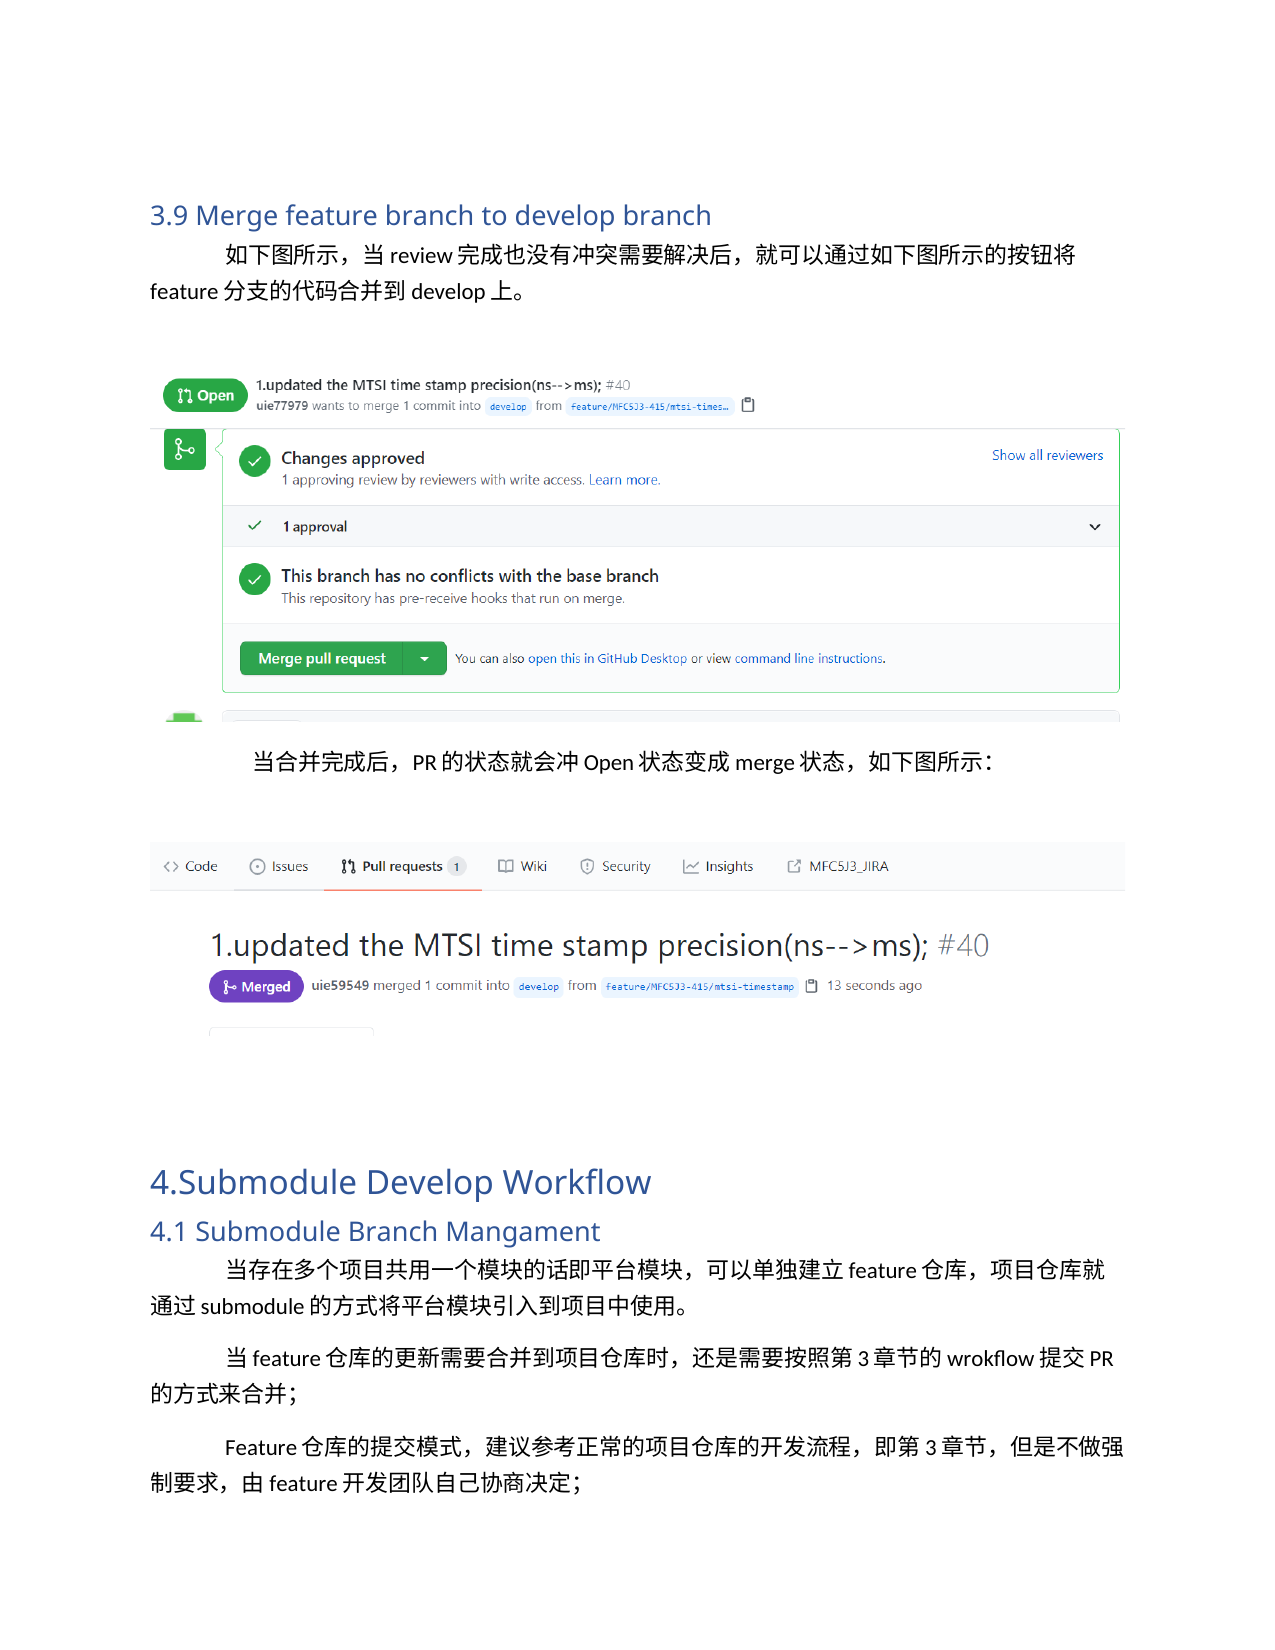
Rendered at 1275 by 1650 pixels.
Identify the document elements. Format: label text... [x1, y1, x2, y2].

subtitle 4.1 Submodule Branch Mangament [150, 1212, 1125, 1249]
subtitle 4.Submodule Develop Workflow [150, 1159, 1125, 1204]
text 当合并完成后，PR的状态就会冲Open状态变成merge状态，如下图所示： [150, 722, 1125, 777]
text 当feature仓库的更新需要合并到项目仓库时，还是需要按照第3章节的wrokflow提交PR的方式来合并； [150, 1340, 1125, 1409]
text 当存在多个项目共用一个模块的话即平台模块，可以单独建立feature仓库，项目仓库就通过submodule的方式将平台模块引入到项目中使用。 [150, 1252, 1125, 1321]
picture [150, 842, 1125, 1036]
text 如下图所示，当review完成也没有冲突需要解决后，就可以通过如下图所示的按钮将feature分支的代码合并到develop上。 [150, 237, 1125, 306]
picture [150, 371, 1125, 722]
subtitle 3.9 Merge feature branch to develop branch [150, 197, 1125, 234]
text Feature仓库的提交模式，建议参考正常的项目仓库的开发流程，即第3章节，但是不做强制要求，由feature开发团队自己协商决定； [150, 1429, 1125, 1498]
